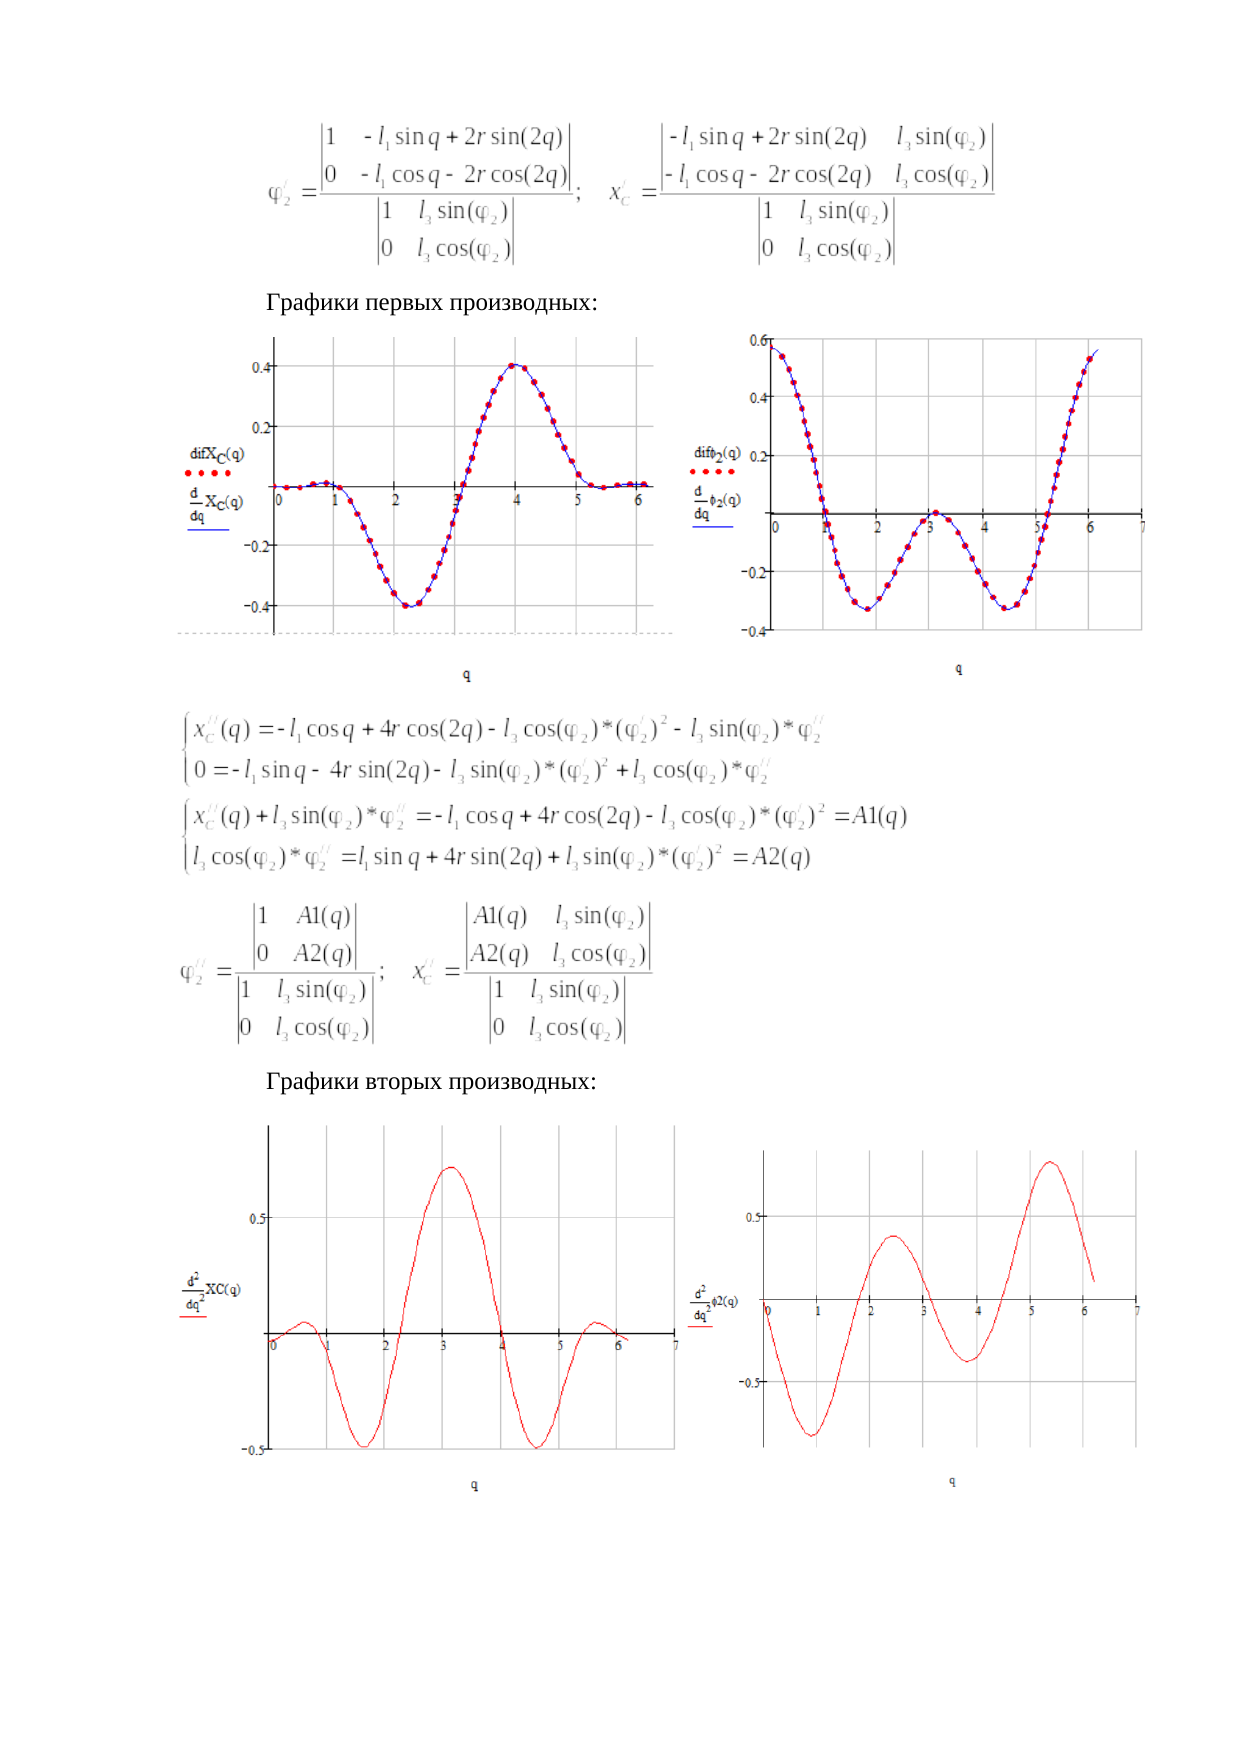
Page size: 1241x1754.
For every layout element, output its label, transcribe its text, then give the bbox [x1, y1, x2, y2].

picture [177, 1114, 1143, 1495]
text Графики первых производных: [177, 287, 1152, 316]
picture [679, 334, 1145, 689]
picture [177, 337, 675, 689]
text Графики вторых производных: [177, 1066, 1152, 1095]
